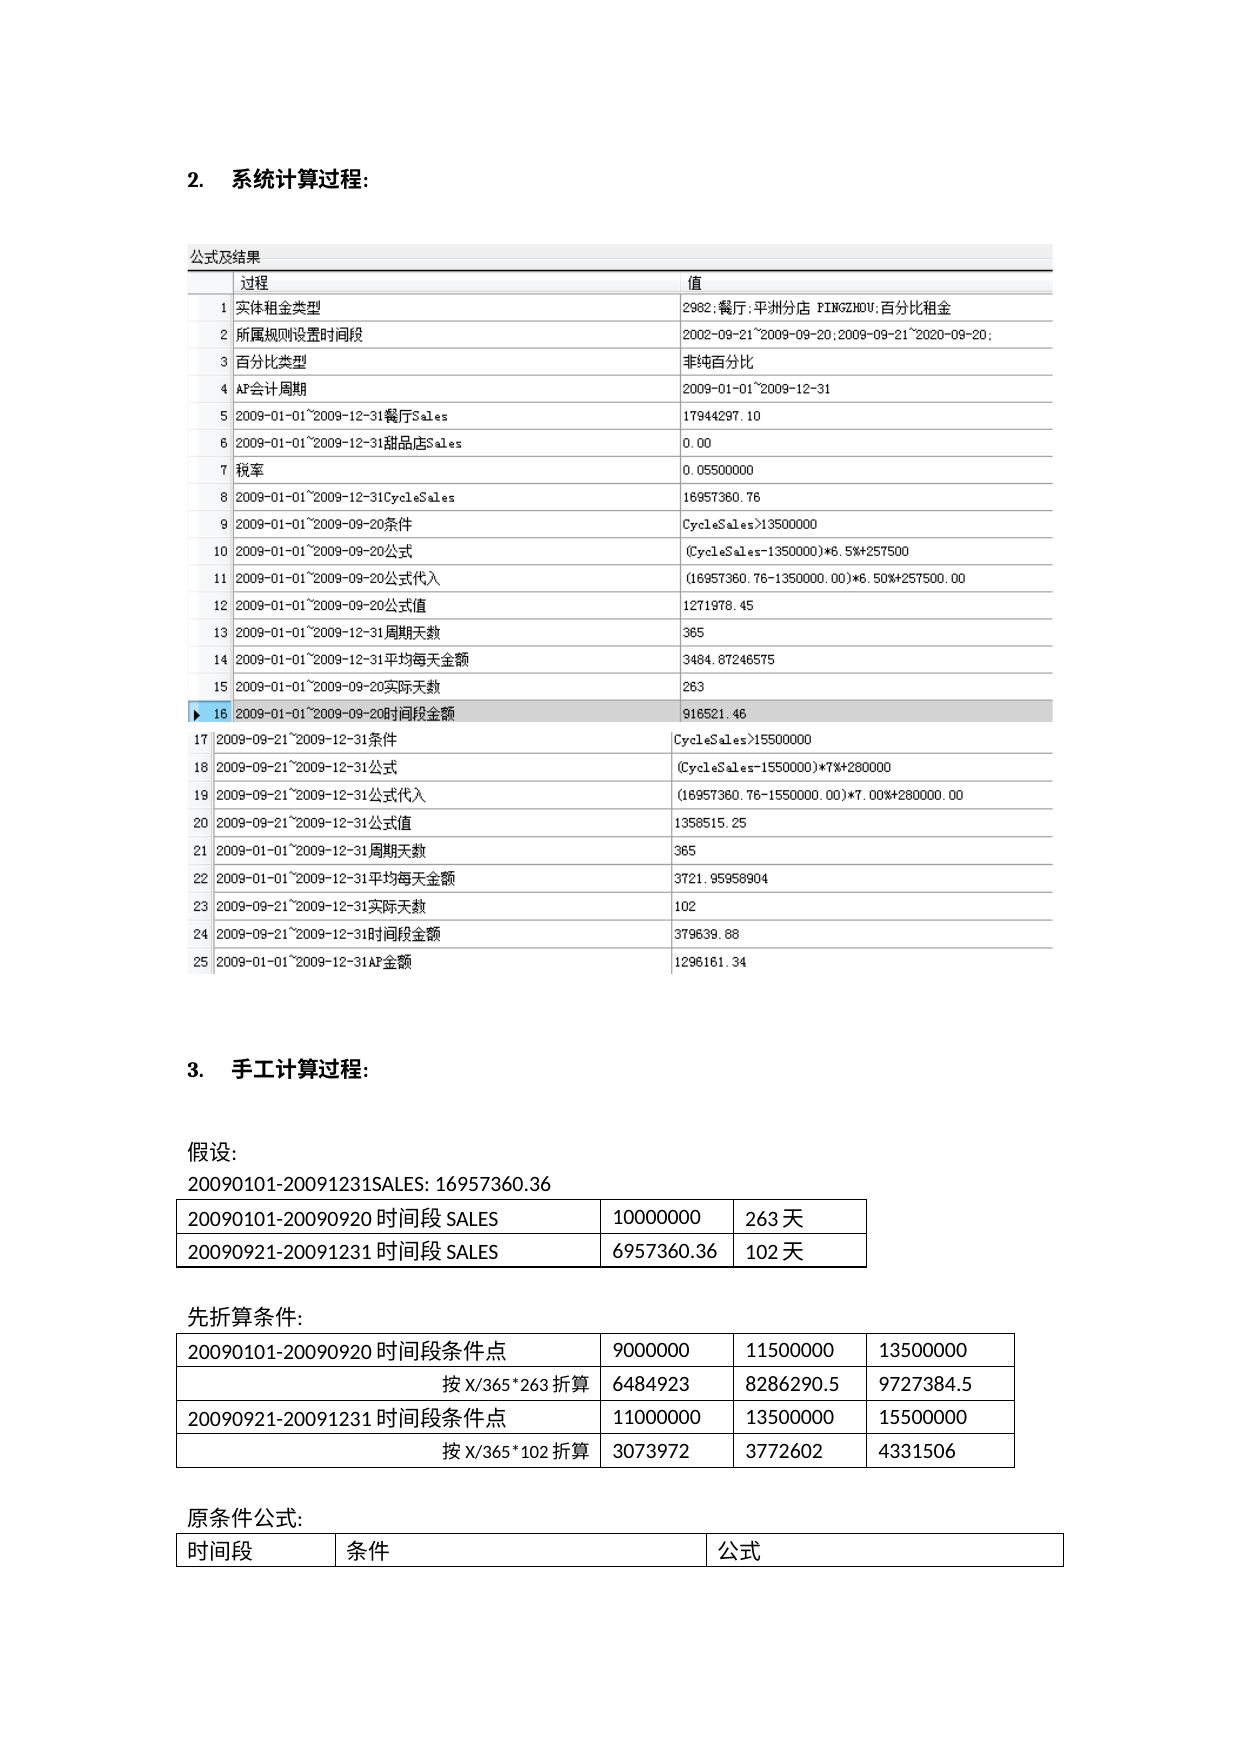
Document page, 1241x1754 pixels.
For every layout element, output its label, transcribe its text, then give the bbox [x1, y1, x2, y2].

table_header 10000000 [601, 1200, 733, 1233]
table_cell 13500000 [734, 1401, 866, 1433]
text 20090101-20091231SALES: 16957360.36 [187, 1167, 1053, 1199]
text 原条件公式: [187, 1500, 1053, 1533]
subtitle 系统计算过程: [187, 162, 1053, 194]
table_header 公式 [707, 1534, 1063, 1566]
table_header 9000000 [601, 1334, 733, 1366]
table_cell 按X/365*263折算 [177, 1367, 600, 1399]
table_header 13500000 [867, 1334, 1014, 1366]
table_cell 8286290.5 [734, 1367, 866, 1399]
table_cell 按X/365*102折算 [177, 1434, 600, 1467]
table_cell 102天 [734, 1234, 866, 1266]
table_cell 20090921-20091231时间段条件点 [177, 1401, 600, 1433]
table_cell 6484923 [601, 1367, 733, 1399]
table_cell 6957360.36 [601, 1234, 733, 1266]
text 假设: [187, 1134, 1053, 1167]
table_header 20090101-20090920时间段条件点 [177, 1334, 600, 1366]
table_header 条件 [336, 1534, 706, 1566]
table_cell 3073972 [601, 1434, 733, 1467]
table_header 263天 [734, 1200, 866, 1233]
table_header 时间段 [177, 1534, 335, 1566]
table_cell 20090921-20091231时间段SALES [177, 1234, 600, 1266]
table_cell 4331506 [867, 1434, 1014, 1467]
text 先折算条件: [187, 1300, 1053, 1332]
table_cell 3772602 [734, 1434, 866, 1467]
picture [187, 732, 1053, 974]
picture [187, 244, 1053, 722]
table_cell 11000000 [601, 1401, 733, 1433]
table_cell 9727384.5 [867, 1367, 1014, 1399]
table_header 20090101-20090920时间段SALES [177, 1200, 600, 1233]
table_cell 15500000 [867, 1401, 1014, 1433]
subtitle 手工计算过程: [187, 1052, 1053, 1084]
table_header 11500000 [734, 1334, 866, 1366]
